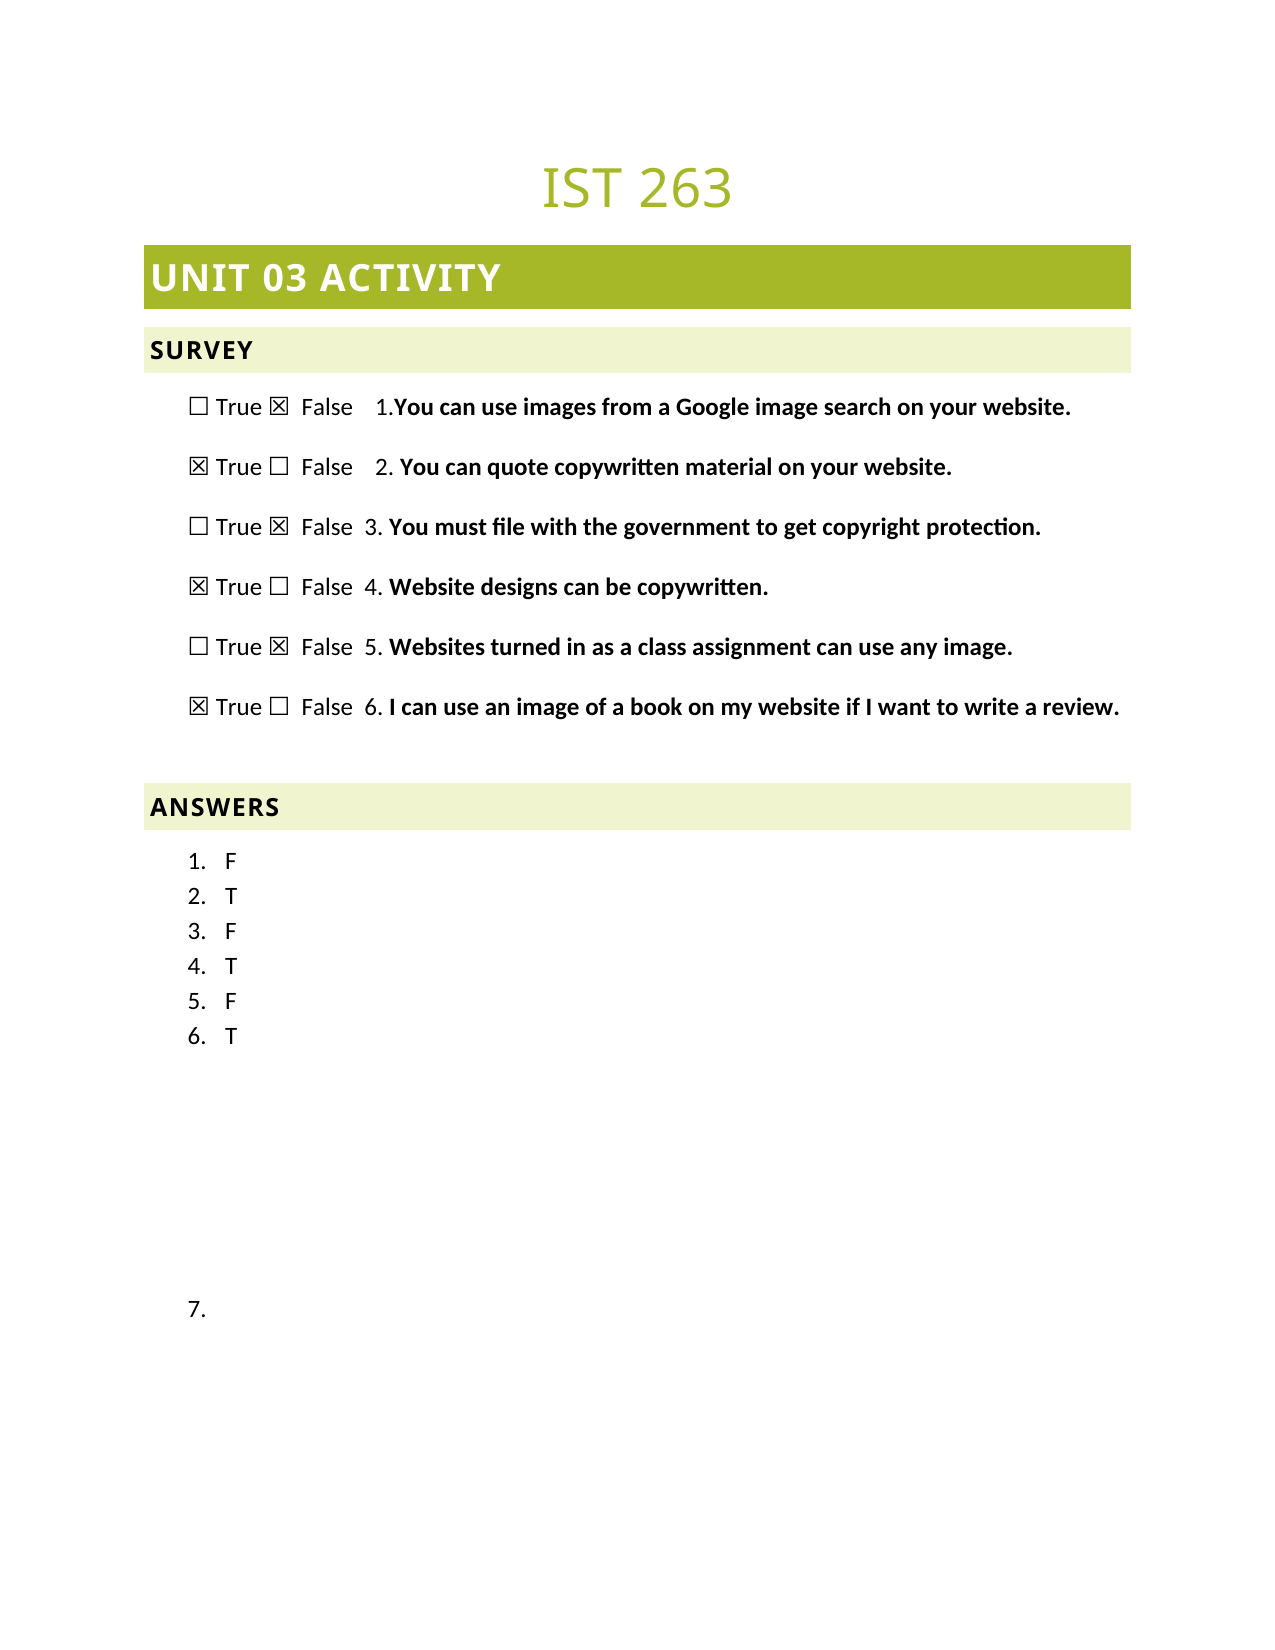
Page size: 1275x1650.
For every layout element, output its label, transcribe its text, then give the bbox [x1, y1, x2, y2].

text True False 2. You can quote copywritten material on your website. [187, 449, 1125, 483]
subtitle Survey [150, 333, 1125, 367]
list T [187, 880, 1125, 911]
list F [187, 985, 1125, 1016]
subtitle ANSWERS [150, 790, 1125, 823]
list T [187, 1020, 1125, 1051]
text True False 4. Website designs can be copywritten. [187, 569, 1125, 603]
text True False 1.You can use images from a Google image search on your website. [187, 389, 1125, 423]
list F [187, 845, 1125, 876]
list F [187, 915, 1125, 946]
text True False 5. Websites turned in as a class assignment can use any image. [187, 629, 1125, 663]
text True False 6. I can use an image of a book on my website if I want to write a review. [187, 689, 1125, 758]
list T [187, 950, 1125, 981]
title IST 263 [150, 150, 1125, 224]
subtitle Unit 03 Activity [150, 251, 1125, 302]
text True False 3. You must file with the government to get copyright protection. [187, 509, 1125, 543]
